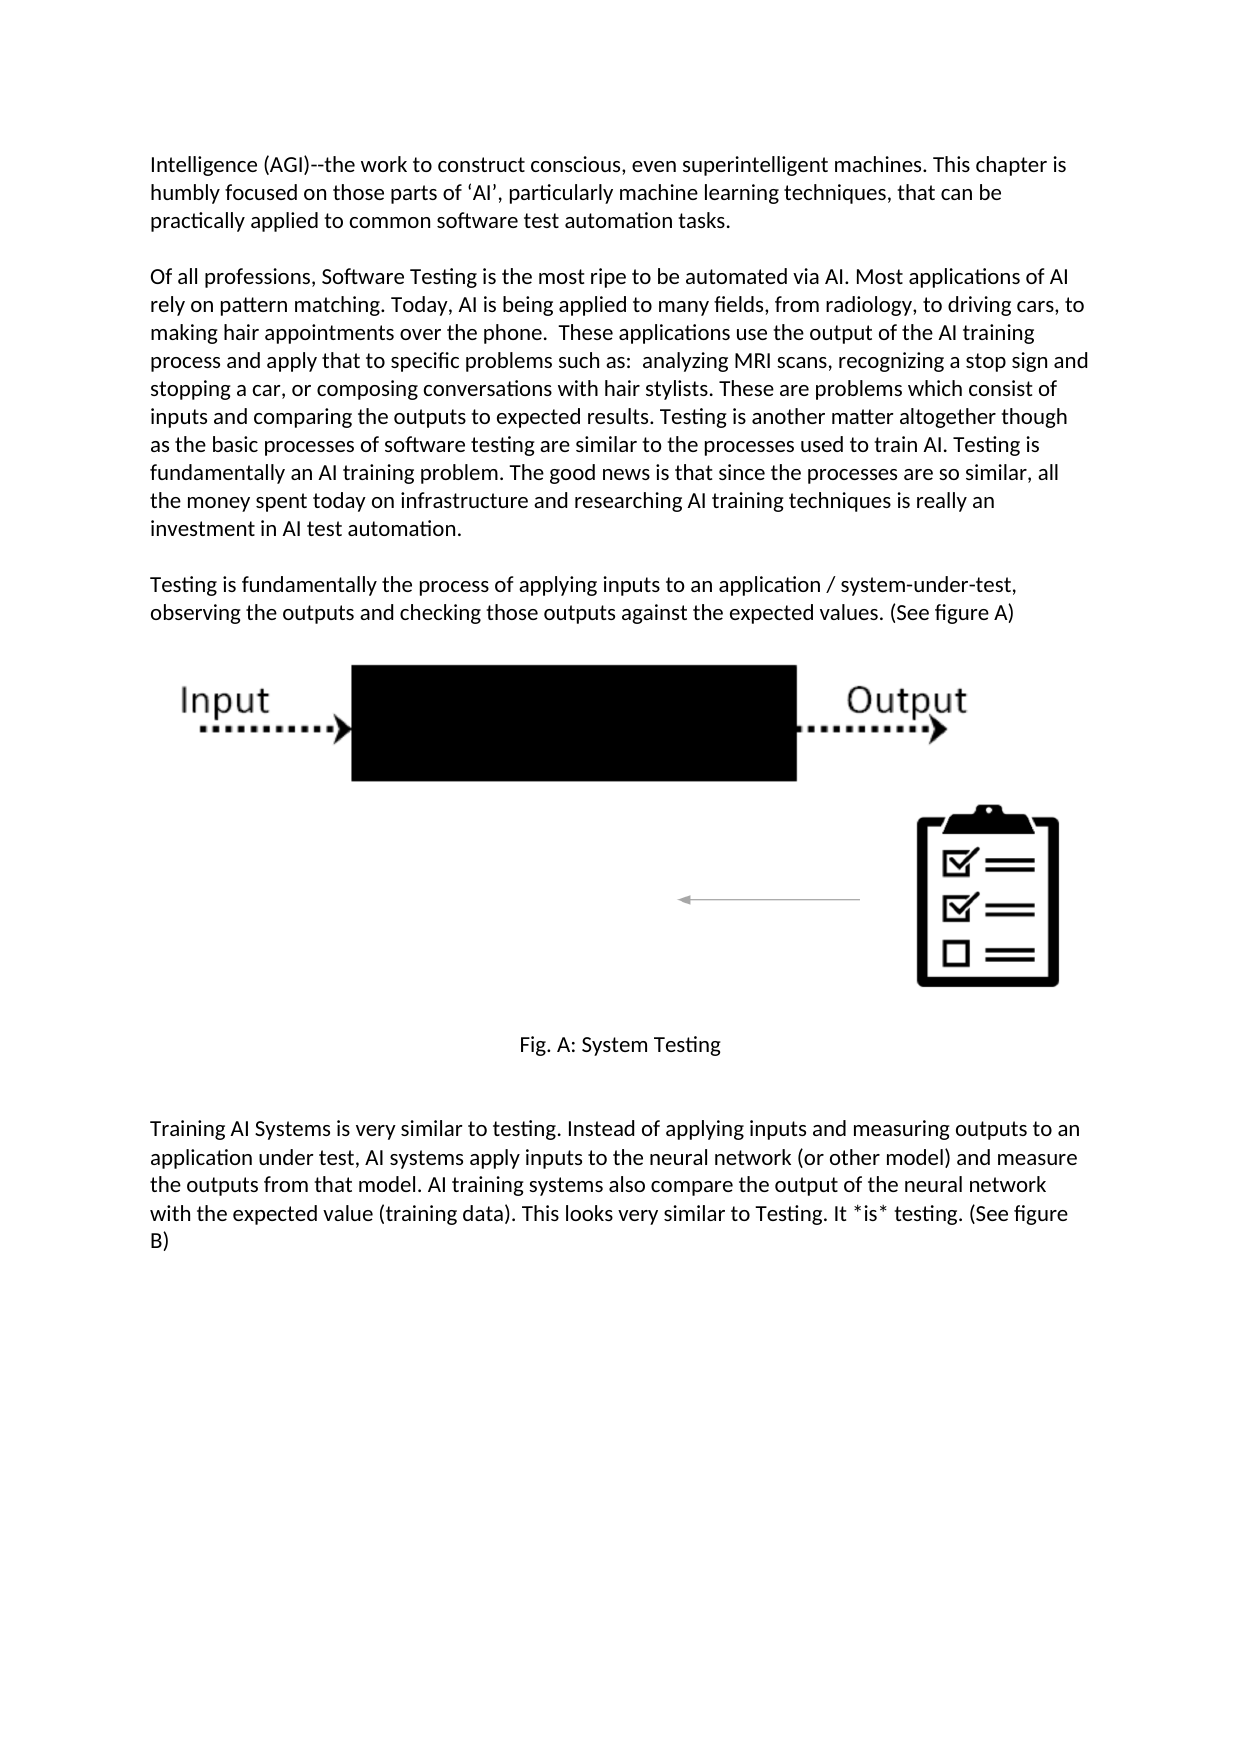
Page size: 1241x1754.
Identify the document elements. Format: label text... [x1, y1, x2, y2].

text Of all professions, Software Testing is the most ripe to be automated via AI. Most applications of AI rely on pattern matching. Today, AI is being applied to many fields, from radiology, to driving cars, to making hair appointments over the phone. These applications use the output of the AI training process and apply that to specific problems such as: analyzing MRI scans, recognizing a stop sign and stopping a car, or composing conversations with hair stylists. These are problems which consist of inputs and comparing the outputs to expected results. Testing is another matter altogether though as the basic processes of software testing are similar to the processes used to train AI. Testing is fundamentally an AI training problem. The good news is that since the processes are so similar, all the money spent today on infrastructure and researching AI training techniques is really an investment in AI test automation. [150, 262, 1090, 542]
text Testing is fundamentally the process of applying inputs to an application / system-under-test, observing the outputs and checking those outputs against the expected values. (See figure A) [150, 570, 1090, 626]
text Fig. A: System Testing [150, 1031, 1090, 1058]
picture [150, 626, 1091, 1031]
text Training AI Systems is very similar to testing. Instead of applying inputs and measuring outputs to an application under test, AI systems apply inputs to the neural network (or other model) and measure the outputs from that model. AI training systems also compare the output of the neural network with the expected value (training data). This looks very similar to Testing. It *is* testing. (See figure B) [150, 1114, 1090, 1255]
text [150, 150, 1090, 234]
